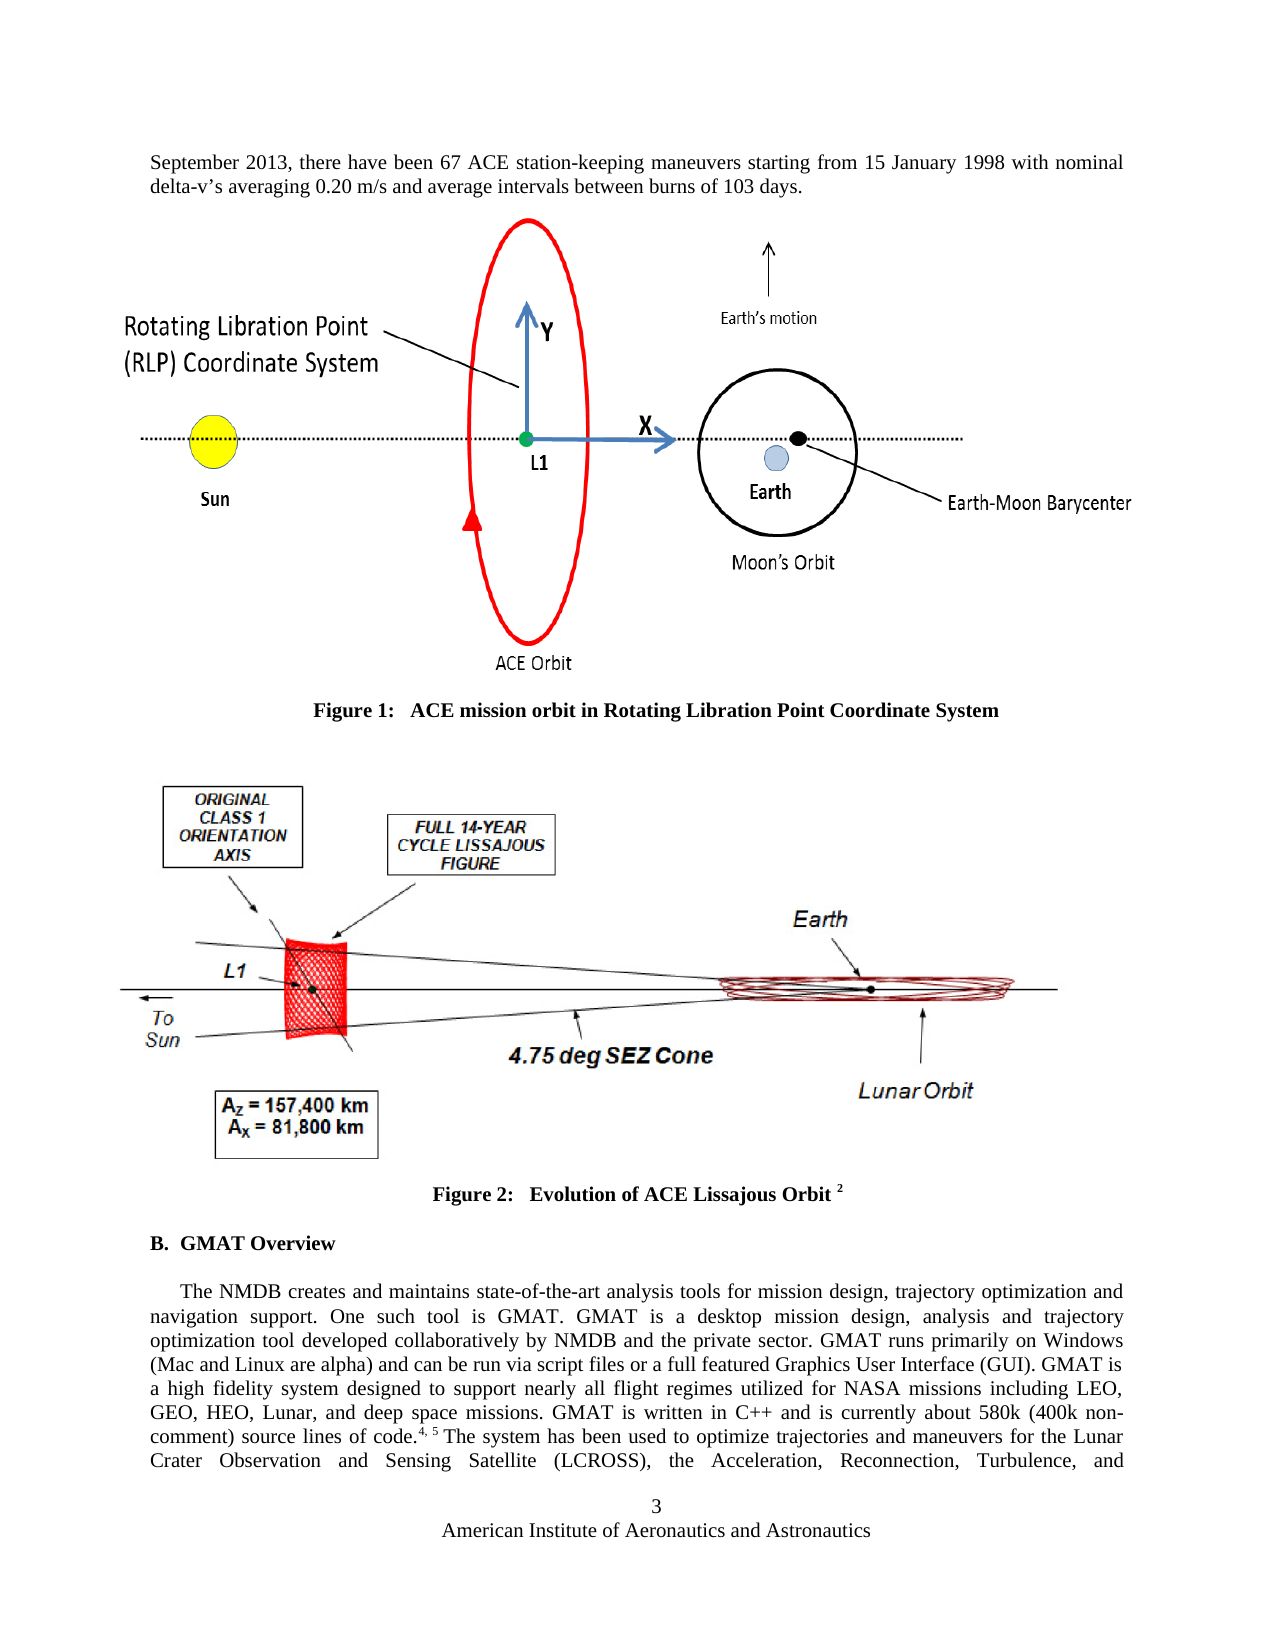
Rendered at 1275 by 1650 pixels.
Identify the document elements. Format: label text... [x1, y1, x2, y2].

text Figure 2: Evolution of ACE Lissajous Orbit 2 [150, 1149, 1125, 1206]
subtitle GMAT Overview [150, 1231, 1125, 1255]
picture [107, 769, 1083, 1184]
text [150, 1279, 1125, 1472]
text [150, 150, 1125, 198]
picture [107, 218, 1154, 691]
text Figure 1: ACE mission orbit in Rotating Libration Point Coordinate System [150, 698, 1125, 722]
